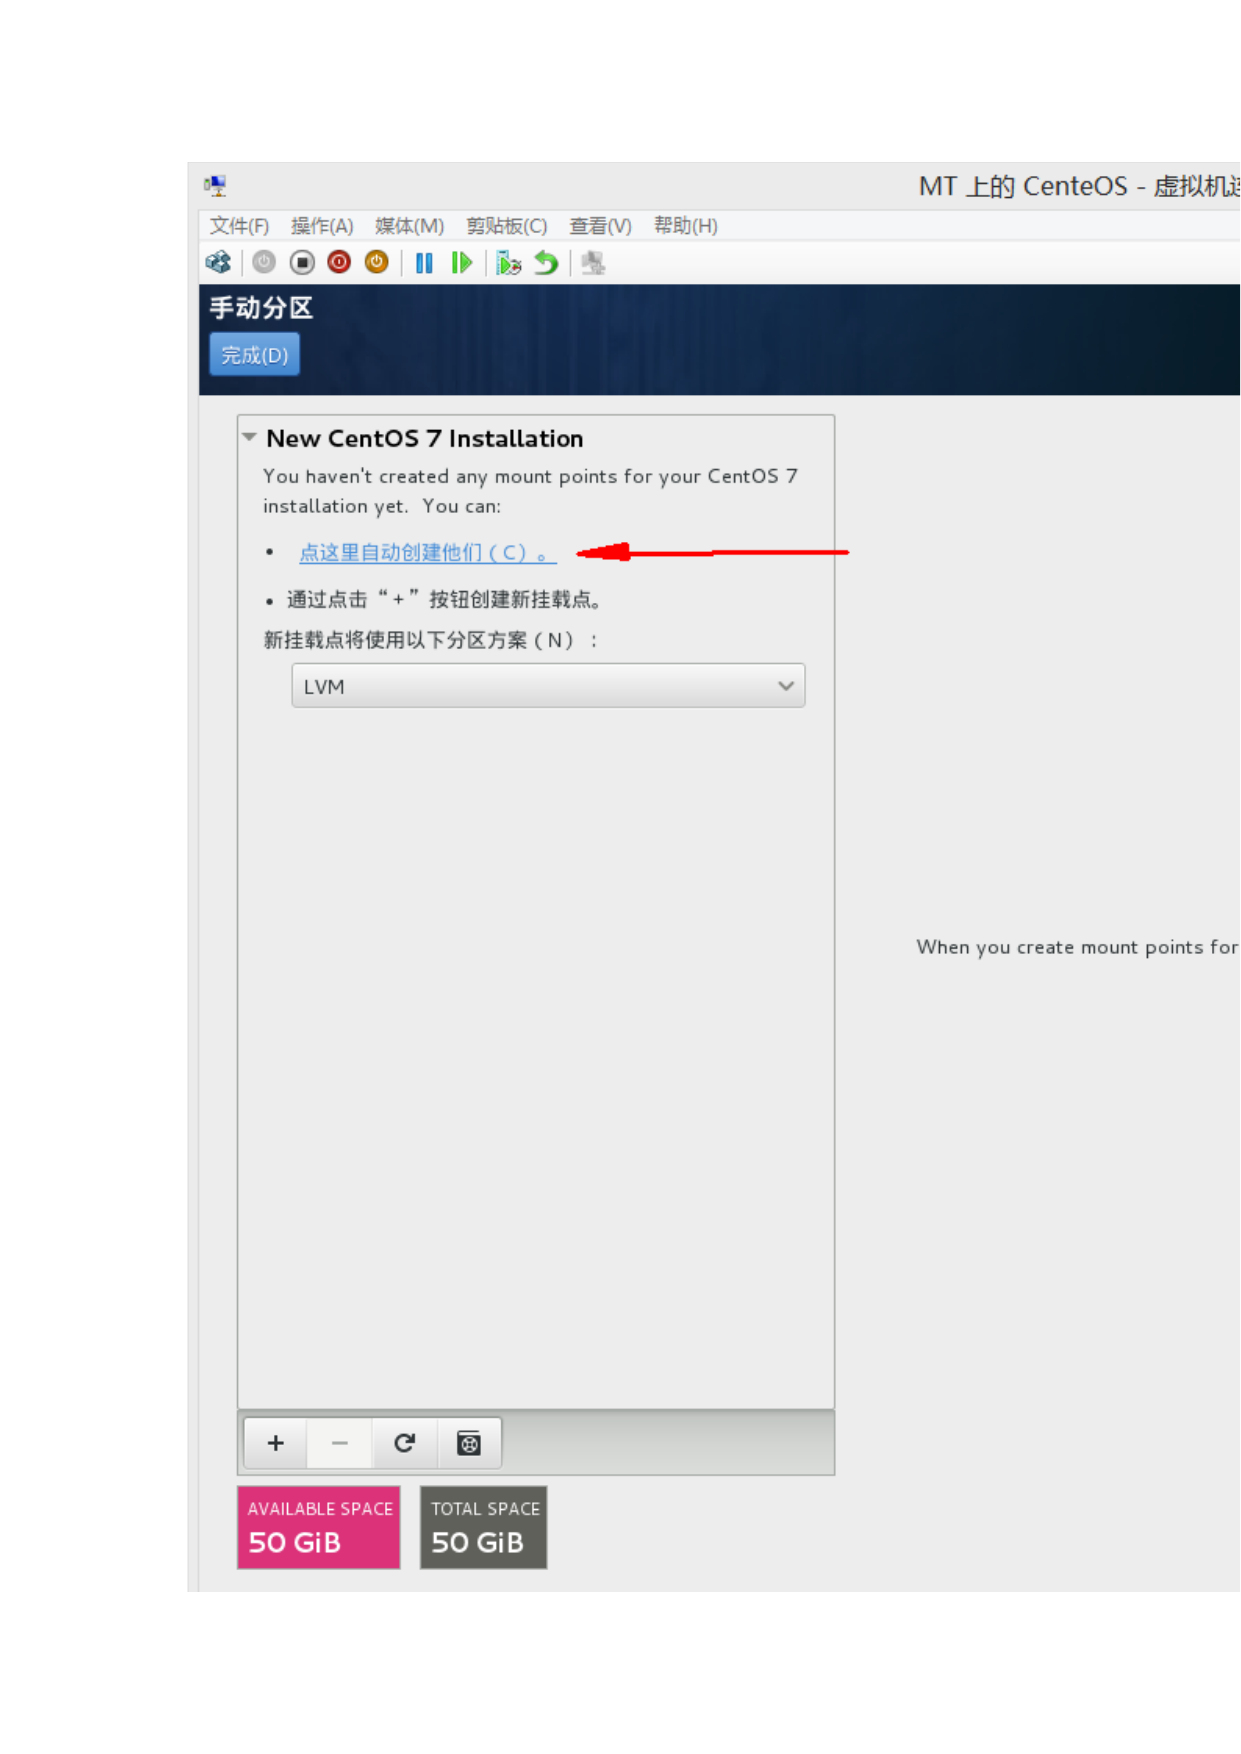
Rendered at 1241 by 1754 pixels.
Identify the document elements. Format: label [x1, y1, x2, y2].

picture [187, 162, 1241, 1592]
